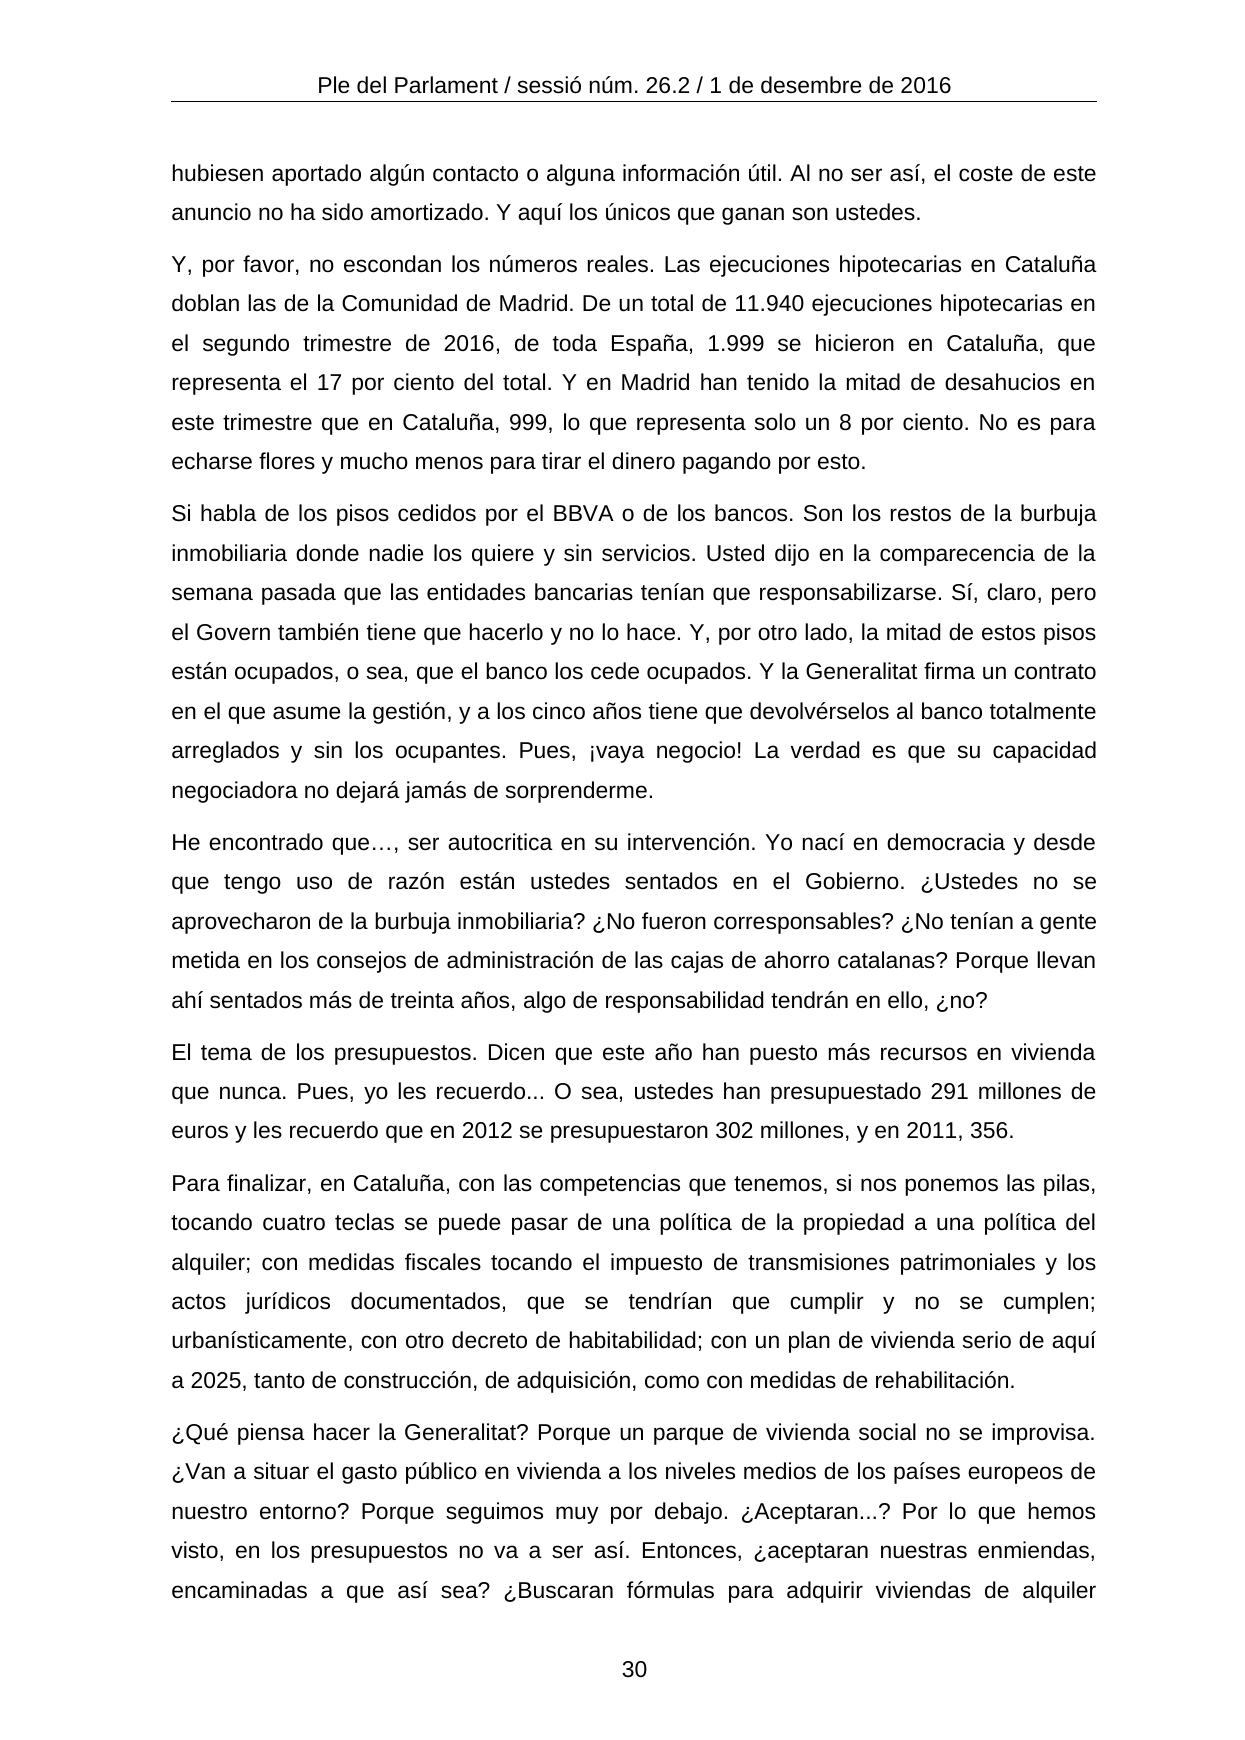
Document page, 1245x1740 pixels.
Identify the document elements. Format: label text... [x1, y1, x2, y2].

text Y, por favor, no escondan los números reales. Las ejecuciones hipotecarias en Cataluña doblan las de la Comunidad de Madrid. De un total de 11.940 ejecuciones hipotecarias en el segundo trimestre de 2016, de toda España, 1.999 se hicieron en Cataluña, que representa el 17 por ciento del total. Y en Madrid han tenido la mitad de desahucios en este trimestre que en Cataluña, 999, lo que representa solo un 8 por ciento. No es para echarse flores y mucho menos para tirar el dinero pagando por esto. [171, 251, 1097, 475]
text Si habla de los pisos cedidos por el BBVA o de los bancos. Son los restos de la burbuja inmobiliaria donde nadie los quiere y sin servicios. Usted dijo en la comparecencia de la semana pasada que las entidades bancarias tenían que responsabilizarse. Sí, claro, pero el Govern también tiene que hacerlo y no lo hace. Y, por otro lado, la mitad de estos pisos están ocupados, o sea, que el banco los cede ocupados. Y la Generalitat firma un contrato en el que asume la gestión, y a los cinco años tiene que devolvérselos al banco totalmente arreglados y sin los ocupantes. Pues, ¡vaya negocio! La verdad es que su capacidad negociadora no dejará jamás de sorprenderme. [171, 500, 1097, 803]
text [171, 1419, 1097, 1603]
text El tema de los presupuestos. Dicen que este año han puesto más recursos en vivienda que nunca. Pues, yo les recuerdo... O sea, ustedes han presupuestado 291 millones de euros y les recuerdo que en 2012 se presupuestaron 302 millones, y en 2011, 356. [171, 1038, 1097, 1144]
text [171, 159, 1097, 225]
text He encontrado que…, ser autocritica en su intervención. Yo nací en democracia y desde que tengo uso de razón están ustedes sentados en el Gobierno. ¿Ustedes no se aprovecharon de la burbuja inmobiliaria? ¿No fueron corresponsables? ¿No tenían a gente metida en los consejos de administración de las cajas de ahorro catalanas? Porque llevan ahí sentados más de treinta años, algo de responsabilidad tendrán en ello, ¿no? [171, 829, 1097, 1013]
text Para finalizar, en Cataluña, con las competencias que tenemos, si nos ponemos las pilas, tocando cuatro teclas se puede pasar de una política de la propiedad a una política del alquiler; con medidas fiscales tocando el impuesto de transmisiones patrimoniales y los actos jurídicos documentados, que se tendrían que cumplir y no se cumplen; urbanísticamente, con otro decreto de habitabilidad; con un plan de vivienda serio de aquí a 2025, tanto de construcción, de adquisición, como con medidas de rehabilitación. [171, 1169, 1097, 1393]
